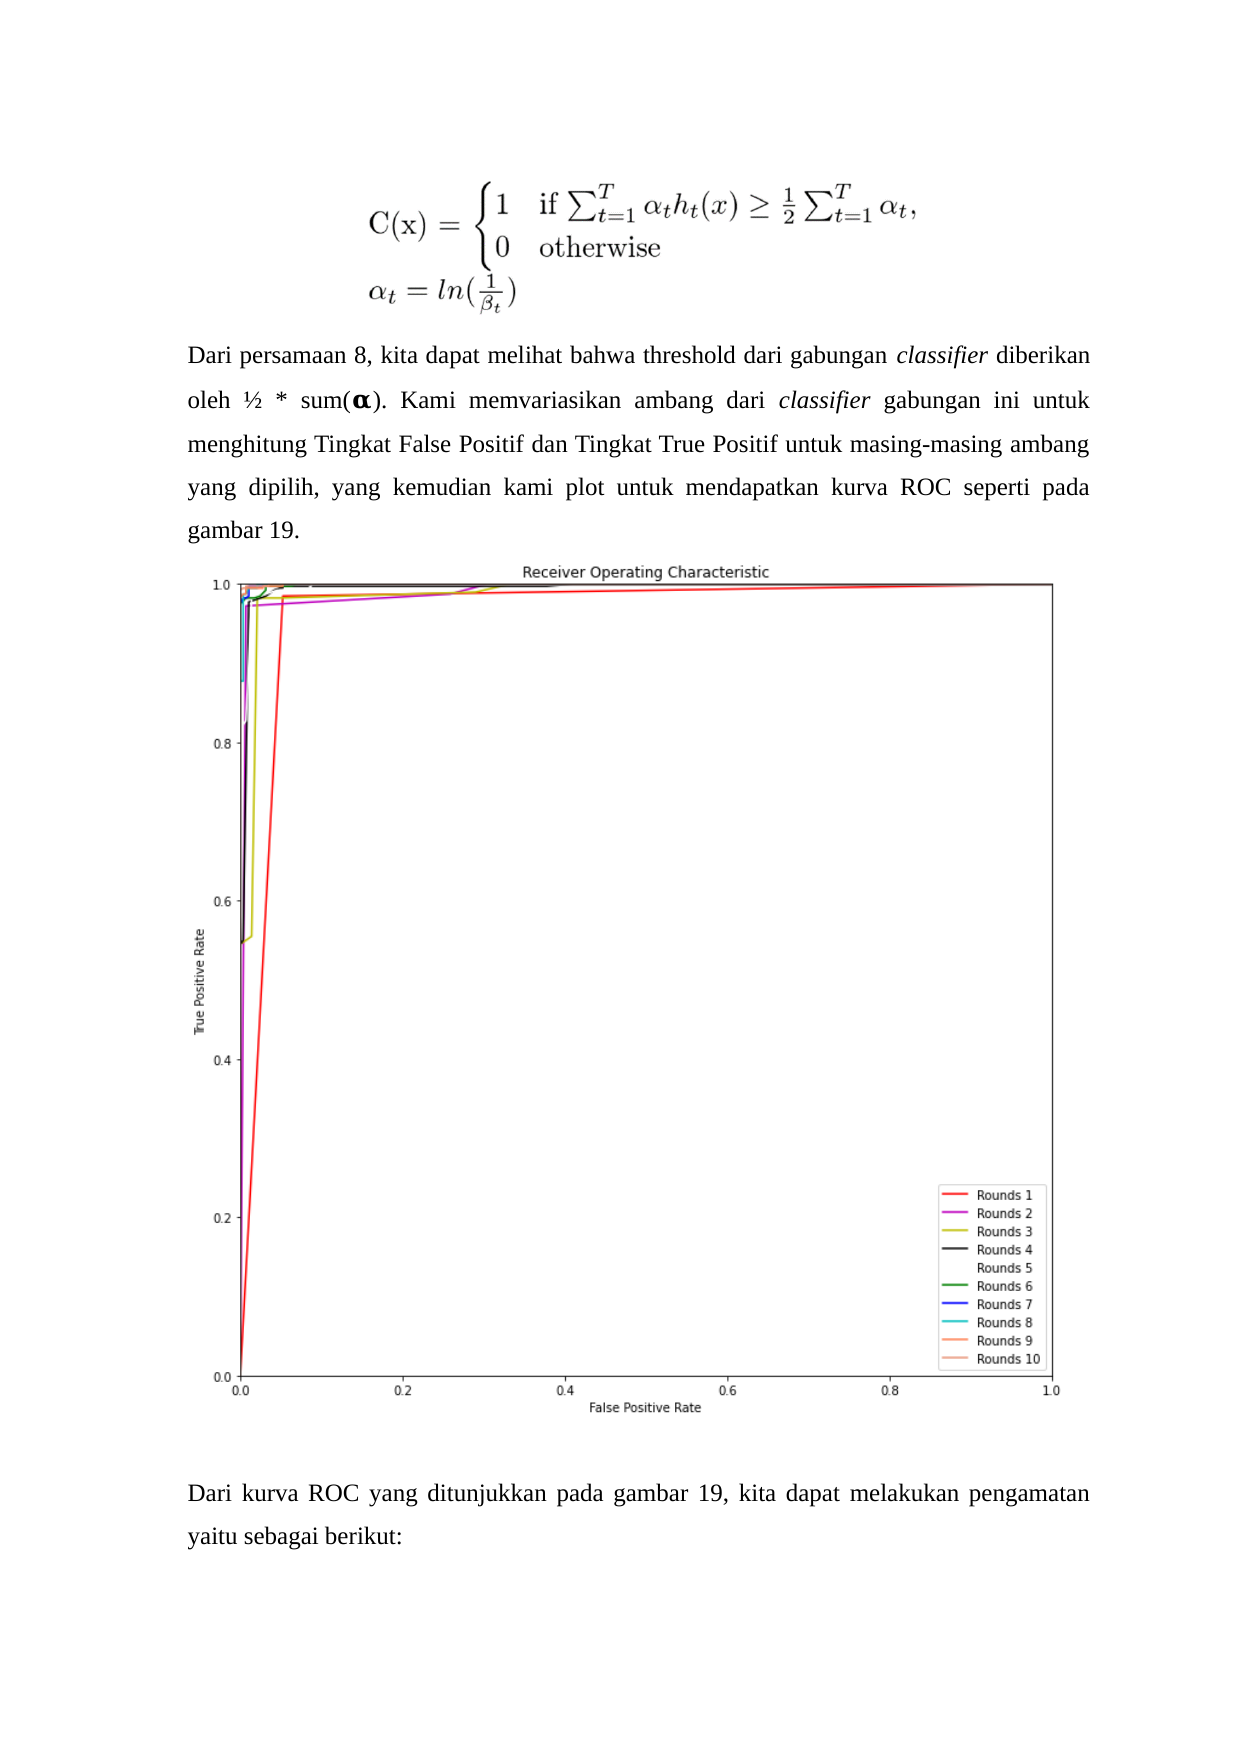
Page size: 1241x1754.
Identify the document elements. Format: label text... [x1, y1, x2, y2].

picture [187, 558, 1069, 1422]
text Dari kurva ROC yang ditunjukkan pada gambar 19, kita dapat melakukan pengamatan yaitu sebagai berikut: [187, 1478, 1090, 1550]
picture [351, 150, 927, 327]
text Dari persamaan 8, kita dapat melihat bahwa threshold dari gabungan classifier diberikan oleh ½ * sum(𝛂). Kami memvariasikan ambang dari classifier gabungan ini untuk menghitung Tingkat False Positif dan Tingkat True Positif untuk masing-masing ambang yang dipilih, yang kemudian kami plot untuk mendapatkan kurva ROC seperti pada gambar 19. [187, 340, 1090, 544]
